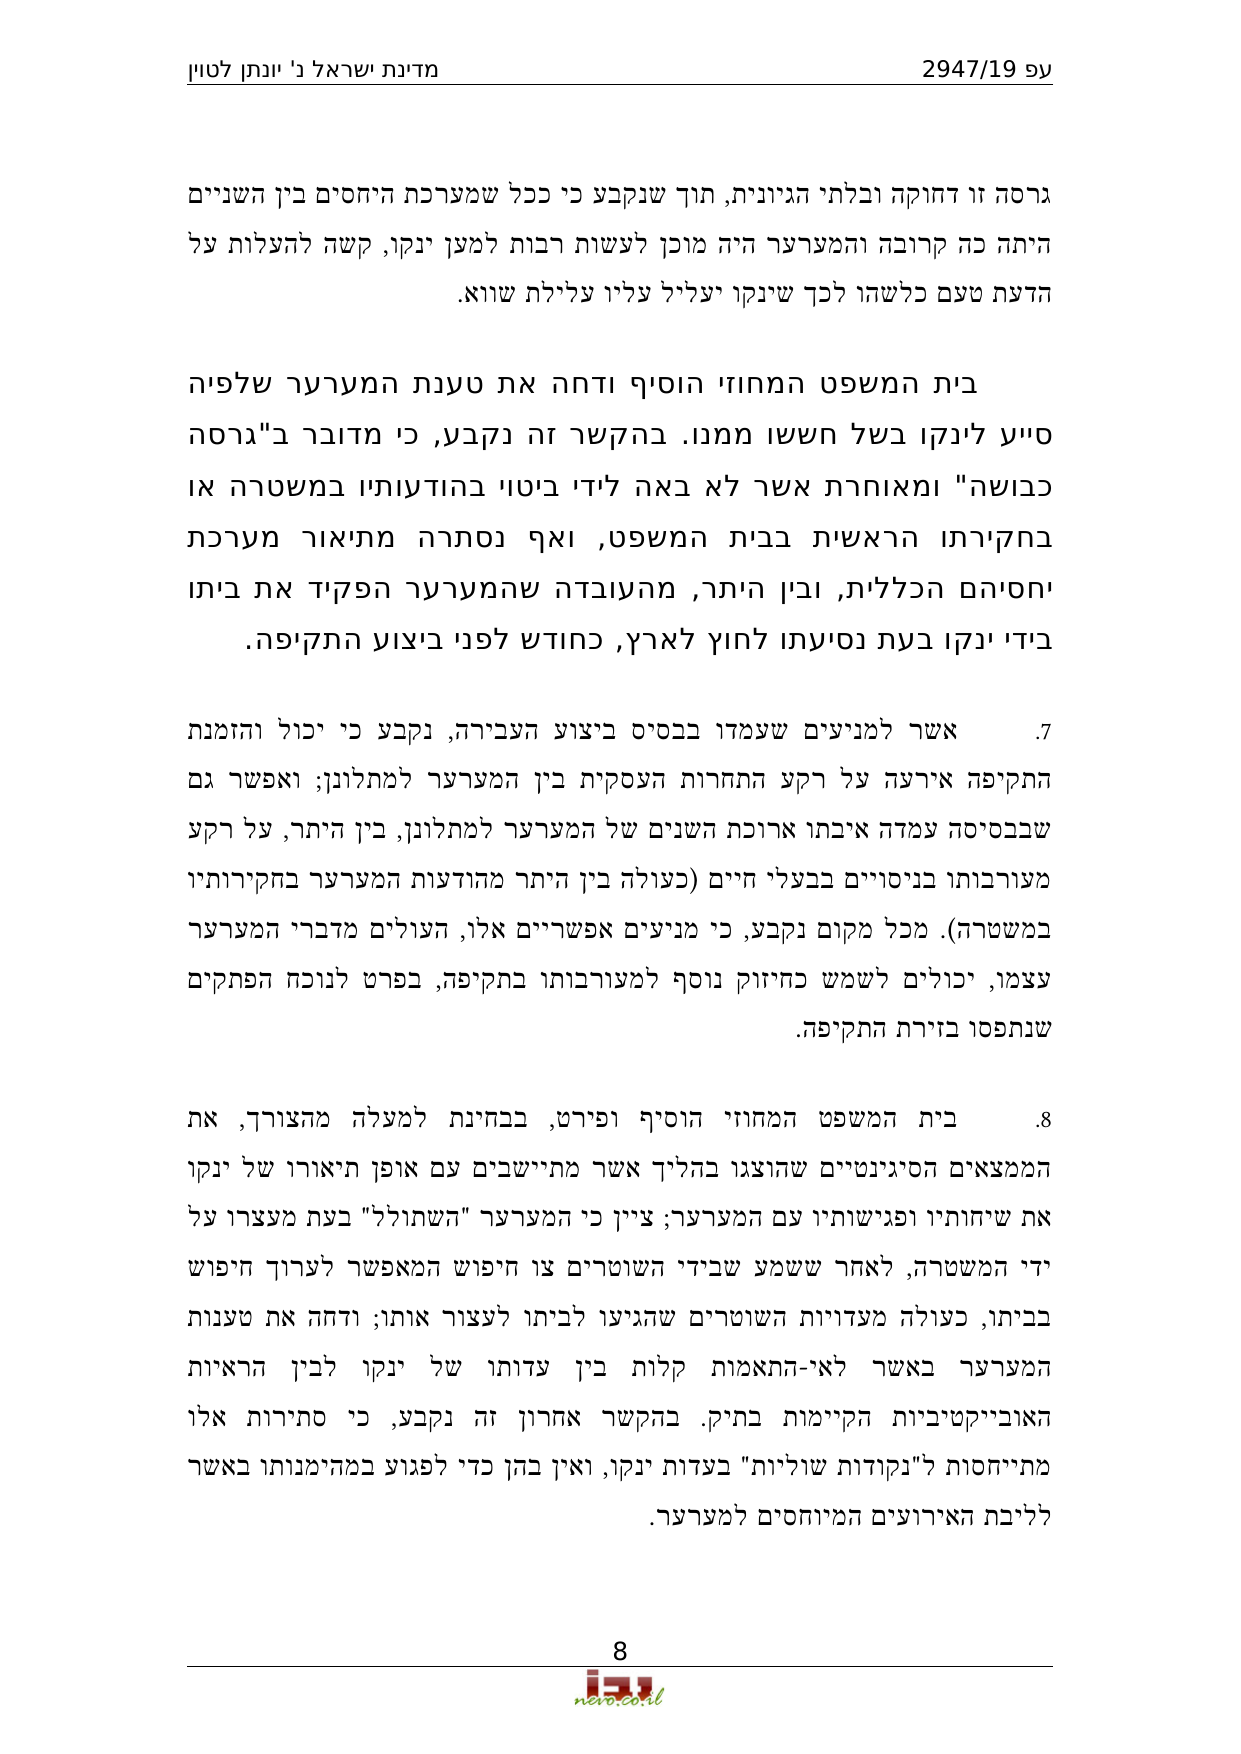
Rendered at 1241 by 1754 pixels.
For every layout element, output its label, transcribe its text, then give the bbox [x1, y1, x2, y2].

text בית המשפט המחוזי הוסיף ודחה את טענת המערער שלפיה סייע לינקו בשל חששו ממנו. בהקשר זה נקבע, כי מדובר ב"גרסה כבושה" ומאוחרת אשר לא באה לידי ביטוי בהודעותיו במשטרה או בחקירתו הראשית בבית המשפט, ואף נסתרה מתיאור מערכת יחסיהם הכללית, ובין היתר, מהעובדה שהמערער הפקיד את ביתו בידי ינקו בעת נסיעתו לחוץ לארץ, כחודש לפני ביצוע התקיפה. [187, 366, 1053, 657]
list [187, 177, 1053, 310]
list בית המשפט המחוזי הוסיף ופירט, בבחינת למעלה מהצורך, את הממצאים הסיגינטיים שהוצגו בהליך אשר מתיישבים עם אופן תיאורו של ינקו את שיחותיו ופגישותיו עם המערער; ציין כי המערער "השתולל" בעת מעצרו על ידי המשטרה, לאחר ששמע שבידי השוטרים צו חיפוש המאפשר לערוך חיפוש בביתו, כעולה מעדויות השוטרים שהגיעו לביתו לעצור אותו; ודחה את טענות המערער באשר לאי-התאמות קלות בין עדותו של ינקו לבין הראיות האובייקטיביות הקיימות בתיק. בהקשר אחרון זה נקבע, כי סתירות אלו מתייחסות ל"נקודות שוליות" בעדות ינקו, ואין בהן כדי לפגוע במהימנותו באשר לליבת האירועים המיוחסים למערער. [187, 1101, 1053, 1533]
list אשר למניעים שעמדו בבסיס ביצוע העבירה, נקבע כי יכול והזמנת התקיפה אירעה על רקע התחרות העסקית בין המערער למתלונן; ואפשר גם שבבסיסה עמדה איבתו ארוכת השנים של המערער למתלונן, בין היתר, על רקע מעורבותו בניסויים בבעלי חיים (כעולה בין היתר מהודעות המערער בחקירותיו במשטרה). מכל מקום נקבע, כי מניעים אפשריים אלו, העולים מדברי המערער עצמו, יכולים לשמש כחיזוק נוסף למעורבותו בתקיפה, בפרט לנוכח הפתקים שנתפסו בזירת התקיפה. [187, 713, 1053, 1045]
picture [574, 1669, 666, 1707]
